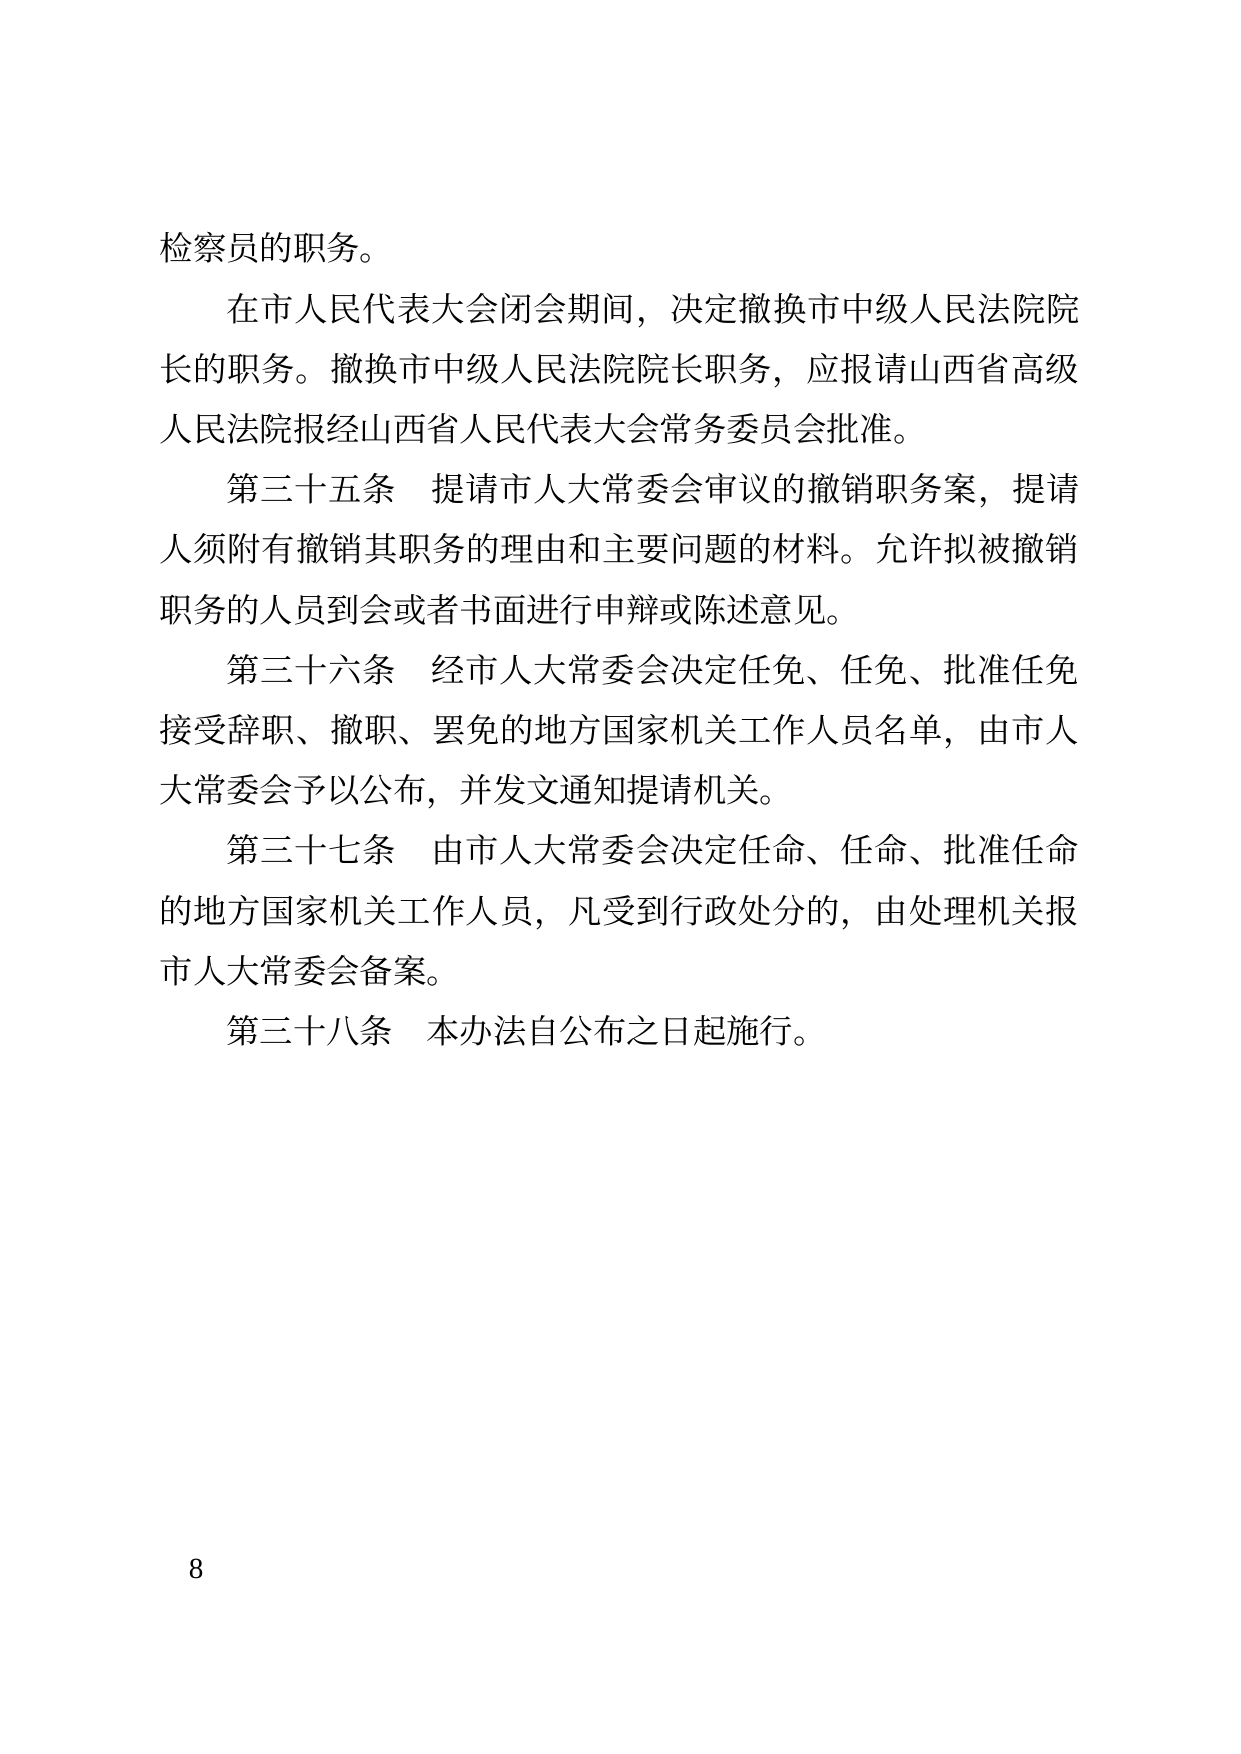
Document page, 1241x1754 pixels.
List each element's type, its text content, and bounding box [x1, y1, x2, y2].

text 第三十六条 经市人大常委会决定任免、任免、批准任免、接受辞职、撤职、罢免的地方国家机关工作人员名单，由市人大常委会予以公布，并发文通知提请机关。 [159, 634, 1081, 815]
text 第三十八条 本办法自公布之日起施行。 [159, 995, 1081, 1056]
text 第三十五条 提请市人大常委会审议的撤销职务案，提请人须附有撤销其职务的理由和主要问题的材料。允许拟被撤销职务的人员到会或者书面进行申辩或陈述意见。 [159, 453, 1081, 634]
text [159, 213, 1081, 273]
text 第三十七条 由市人大常委会决定任命、任命、批准任命的地方国家机关工作人员，凡受到行政处分的，由处理机关报市人大常委会备案。 [159, 815, 1081, 995]
text 在市人民代表大会闭会期间，决定撤换市中级人民法院院长的职务。撤换市中级人民法院院长职务，应报请山西省高级人民法院报经山西省人民代表大会常务委员会批准。 [159, 273, 1081, 453]
